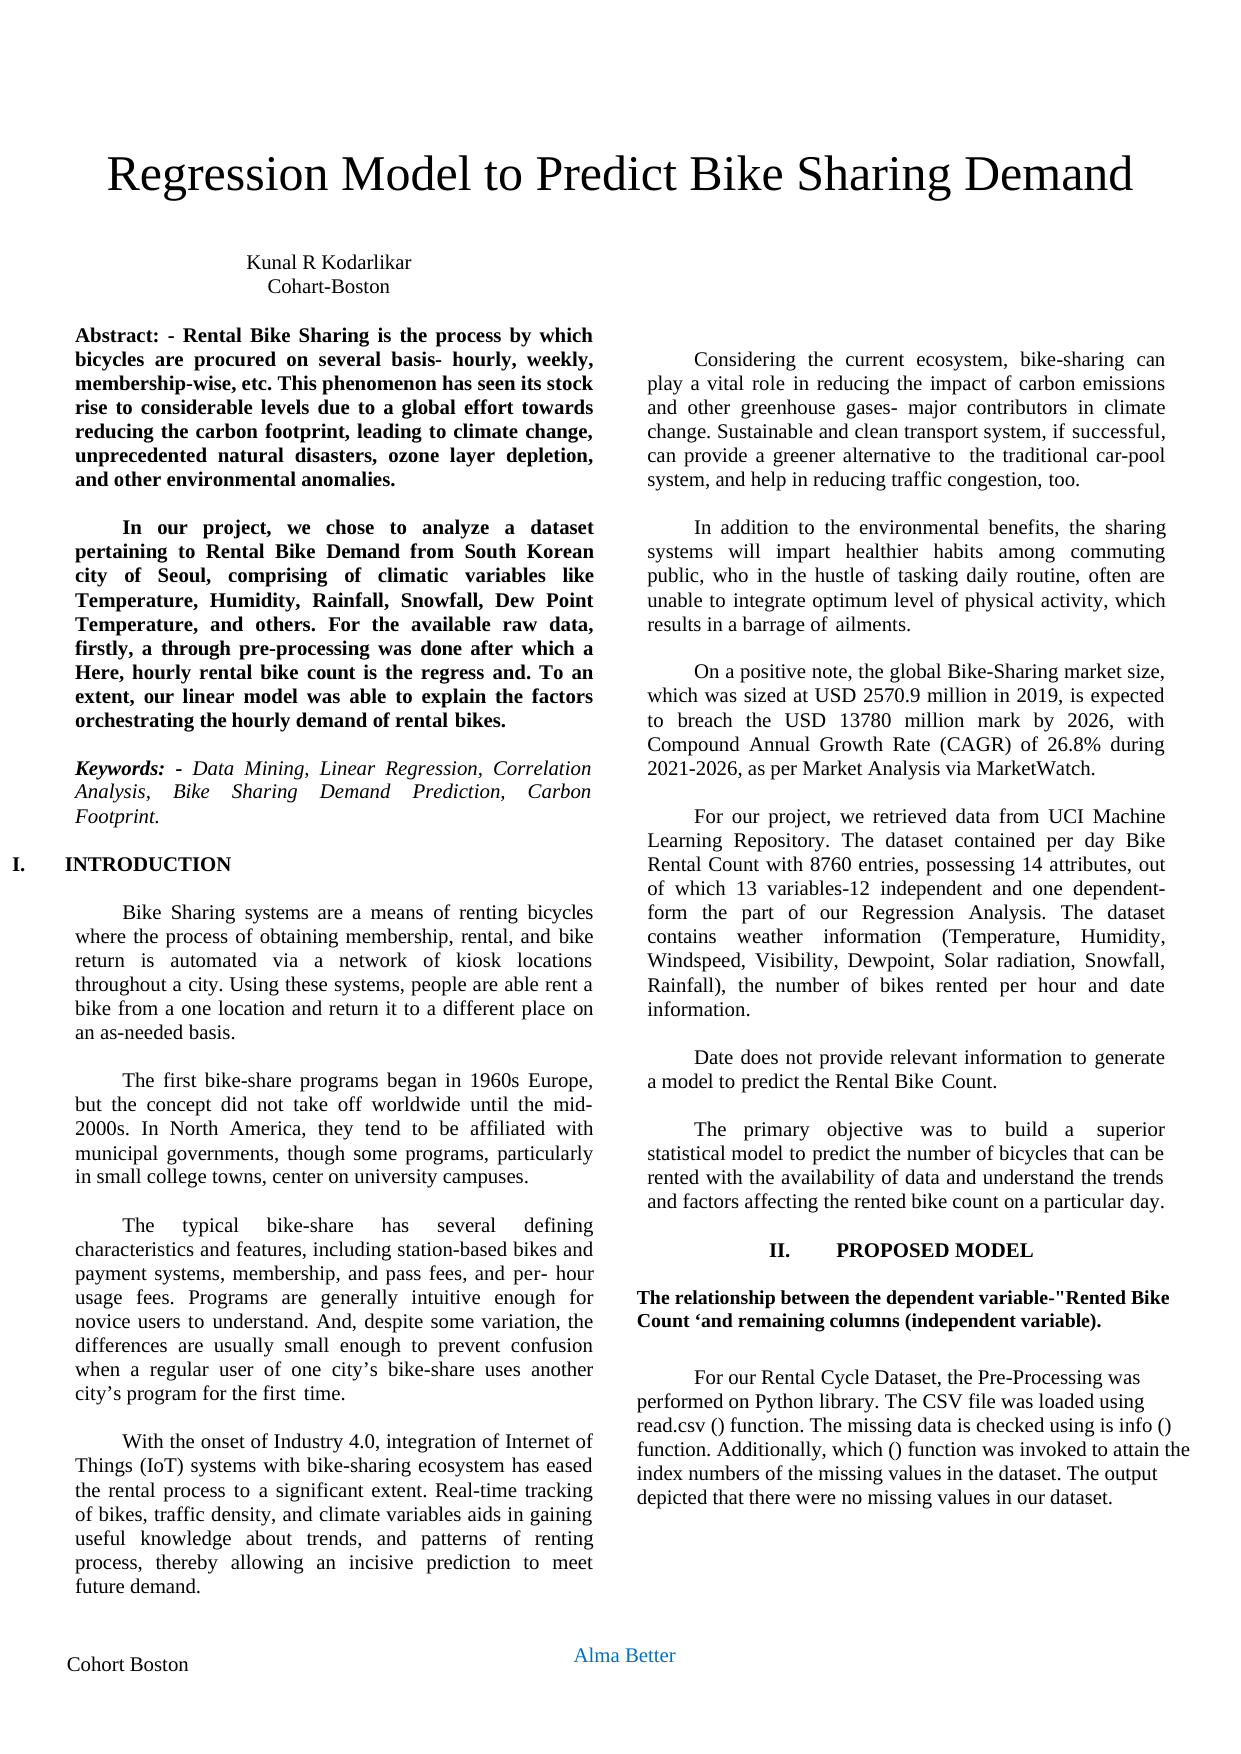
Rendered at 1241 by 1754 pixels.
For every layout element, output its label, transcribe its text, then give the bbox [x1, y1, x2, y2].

text The primary objective was to build a superior statistical model to predict the number of bicycles that can be rented with the availability of data and understand the trends and factors affecting the rented bike count on a particular day. [647, 1117, 1165, 1213]
subtitle Abstract: - Rental Bike Sharing is the process by which bicycles are procured on several basis- hourly, weekly, membership-wise, etc. This phenomenon has seen its stock rise to considerable levels due to a global effort towards reducing the carbon footprint, leading to climate change, unprecedented natural disasters, ozone layer depletion, and other environmental anomalies. [75, 323, 594, 491]
title Regression Model to Predict Bike Sharing Demand [106, 144, 1217, 202]
text In addition to the environmental benefits, the sharing systems will impart healthier habits among commuting public, who in the hustle of tasking daily routine, often are unable to integrate optimum level of physical activity, which results in a barrage of ailments. [647, 515, 1166, 636]
text Bike Sharing systems are a means of renting bicycles where the process of obtaining membership, rental, and bike return is automated via a network of kiosk locations throughout a city. Using these systems, people are able rent a bike from a one location and return it to a different place on an as-needed basis. [75, 900, 593, 1044]
text For our Rental Cycle Dataset, the Pre-Processing was performed on Python library. The CSV file was loaded using read.csv () function. The missing data is checked using is info () function. Additionally, which () function was invoked to attain the index numbers of the missing values in the dataset. The output depicted that there were no missing values in our dataset. [637, 1365, 1217, 1509]
text On a positive note, the global Bike-Sharing market size, which was sized at USD 2570.9 million in 2019, is expected to breach the USD 13780 million mark by 2026, with Compound Annual Growth Rate (CAGR) of 26.8% during 2021-2026, as per Market Analysis via MarketWatch. [647, 659, 1166, 780]
subtitle PROPOSED MODEL [769, 1238, 1217, 1262]
text Kunal R Kodarlikar [123, 250, 534, 274]
text The first bike-share programs began in 1960s Europe, but the concept did not take off worldwide until the mid- 2000s. In North America, they tend to be affiliated with municipal governments, though some programs, particularly in small college towns, center on university campuses. [75, 1068, 594, 1188]
text Cohart-Boston [123, 274, 534, 298]
text For our project, we retrieved data from UCI Machine Learning Repository. The dataset contained per day Bike Rental Count with 8760 entries, possessing 14 attributes, out of which 13 variables-12 independent and one dependent- form the part of our Regression Analysis. The dataset contains weather information (Temperature, Humidity, Windspeed, Visibility, Dewpoint, Solar radiation, Snowfall, Rainfall), the number of bikes rented per hour and date information. [647, 804, 1166, 1021]
text With the onset of Industry 4.0, integration of Internet of Things (IoT) systems with bike-sharing ecosystem has eased the rental process to a significant extent. Real-time tracking of bikes, traffic density, and climate variables aids in gaining useful knowledge about trends, and patterns of renting process, thereby allowing an incisive prediction to meet future demand. [75, 1429, 593, 1598]
text In our project, we chose to analyze a dataset pertaining to Rental Bike Demand from South Korean city of Seoul, comprising of climatic variables like Temperature, Humidity, Rainfall, Snowfall, Dew Point Temperature, and others. For the available raw data, firstly, a through pre-processing was done after which a Here, hourly rental bike count is the regress and. To an extent, our linear model was able to explain the factors orchestrating the hourly demand of rental bikes. [75, 515, 594, 732]
text Keywords: - Data Mining, Linear Regression, Correlation Analysis, Bike Sharing Demand Prediction, Carbon Footprint. [75, 755, 594, 828]
text Considering the current ecosystem, bike-sharing can play a vital role in reducing the impact of carbon emissions and other greenhouse gases- major contributors in climate change. Sustainable and clean transport system, if successful, can provide a greener alternative to the traditional car-pool system, and help in reducing traffic congestion, too. [647, 347, 1166, 491]
text The relationship between the dependent variable-"Rented Bike Count ‘and remaining columns (independent variable). [637, 1286, 1217, 1332]
text The typical bike-share has several defining characteristics and features, including station-based bikes and payment systems, membership, and pass fees, and per- hour usage fees. Programs are generally intuitive enough for novice users to understand. And, despite some variation, the differences are usually small enough to prevent confusion when a regular user of one city’s bike-share uses another city’s program for the first time. [75, 1213, 594, 1405]
subtitle INTRODUCTION [12, 852, 598, 876]
text Date does not provide relevant information to generate a model to predict the Rental Bike Count. [647, 1045, 1165, 1093]
